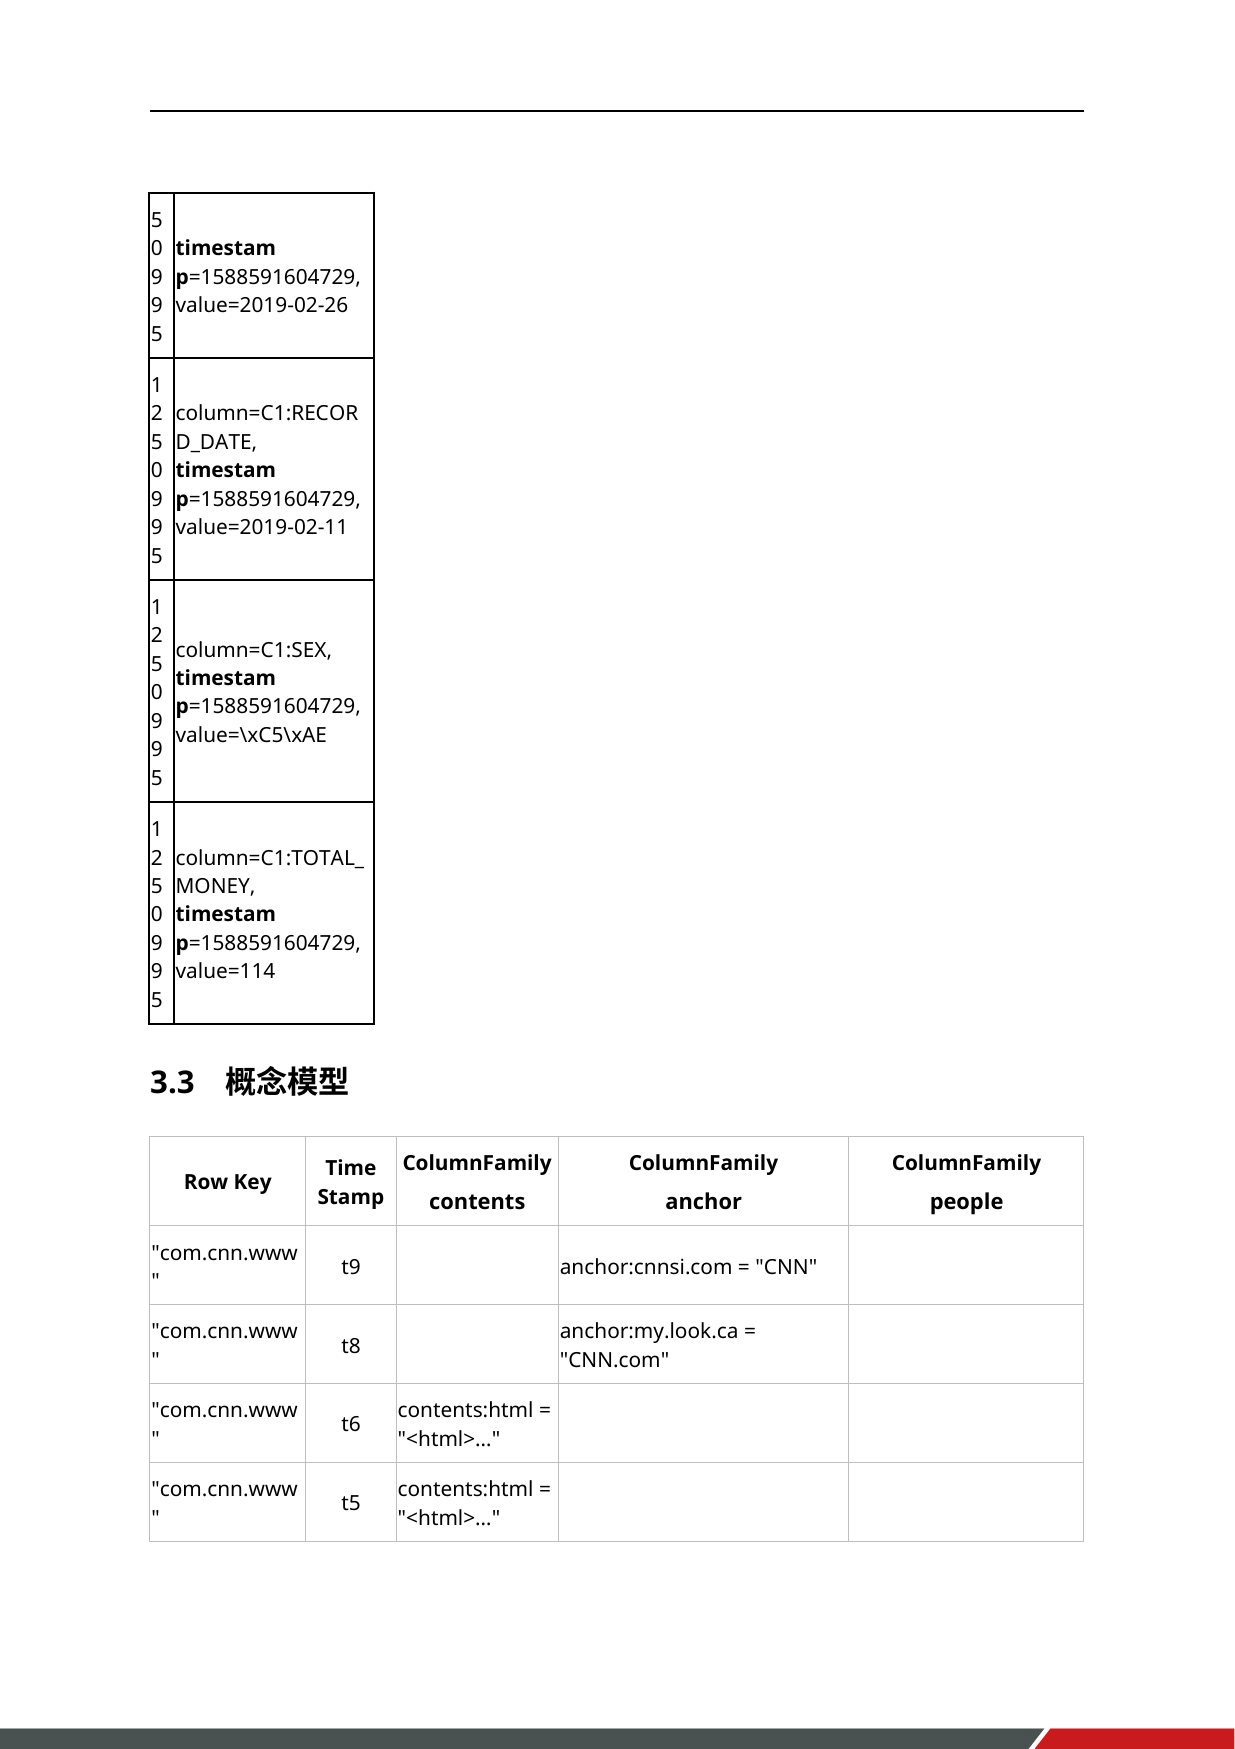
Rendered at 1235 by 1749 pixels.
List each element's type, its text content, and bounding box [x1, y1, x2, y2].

table_cell "com.cnn.www" [150, 1305, 305, 1383]
table_cell t8 [306, 1305, 396, 1383]
picture [0, 1669, 1235, 1749]
table_header Time Stamp [306, 1137, 396, 1225]
table_cell [397, 1305, 558, 1383]
table_cell t9 [306, 1226, 396, 1304]
table_cell column=C1:TOTAL_MONEY, timestamp=1588591604729, value=114 [175, 803, 373, 1023]
table_cell column=C1:RECORD_DATE, timestamp=1588591604729, value=2019-02-11 [175, 359, 373, 579]
table_cell anchor:cnnsi.com = "CNN" [559, 1226, 848, 1304]
table_cell [849, 1305, 1083, 1383]
table_cell [849, 1384, 1083, 1462]
table_header Row Key [150, 1137, 305, 1225]
table_cell [849, 1463, 1083, 1541]
table_cell "com.cnn.www" [150, 1384, 305, 1462]
table_cell "com.cnn.www" [150, 1226, 305, 1304]
table_header ColumnFamily contents [397, 1137, 558, 1225]
table_cell "com.cnn.www" [150, 1463, 305, 1541]
table_cell [849, 1226, 1083, 1304]
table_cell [175, 194, 373, 357]
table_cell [397, 1463, 558, 1541]
table_cell [559, 1384, 848, 1462]
table_cell 1250995 [150, 359, 173, 579]
table_header ColumnFamily people [849, 1137, 1083, 1225]
table_cell anchor:my.look.ca = "CNN.com" [559, 1305, 848, 1383]
table_cell 1250995 [150, 194, 173, 357]
table_cell column=C1:SEX, timestamp=1588591604729, value=\xC5\xAE [175, 581, 373, 801]
table_cell t6 [306, 1384, 396, 1462]
table_header ColumnFamily anchor [559, 1137, 848, 1225]
table_cell contents:html = "<html>…​" [397, 1384, 558, 1462]
table_cell [559, 1463, 848, 1541]
subtitle 概念模型 [150, 1058, 1084, 1103]
table_cell 1250995 [150, 581, 173, 801]
table_cell [397, 1226, 558, 1304]
table_cell t5 [306, 1463, 396, 1541]
table_cell 1250995 [150, 803, 173, 1023]
